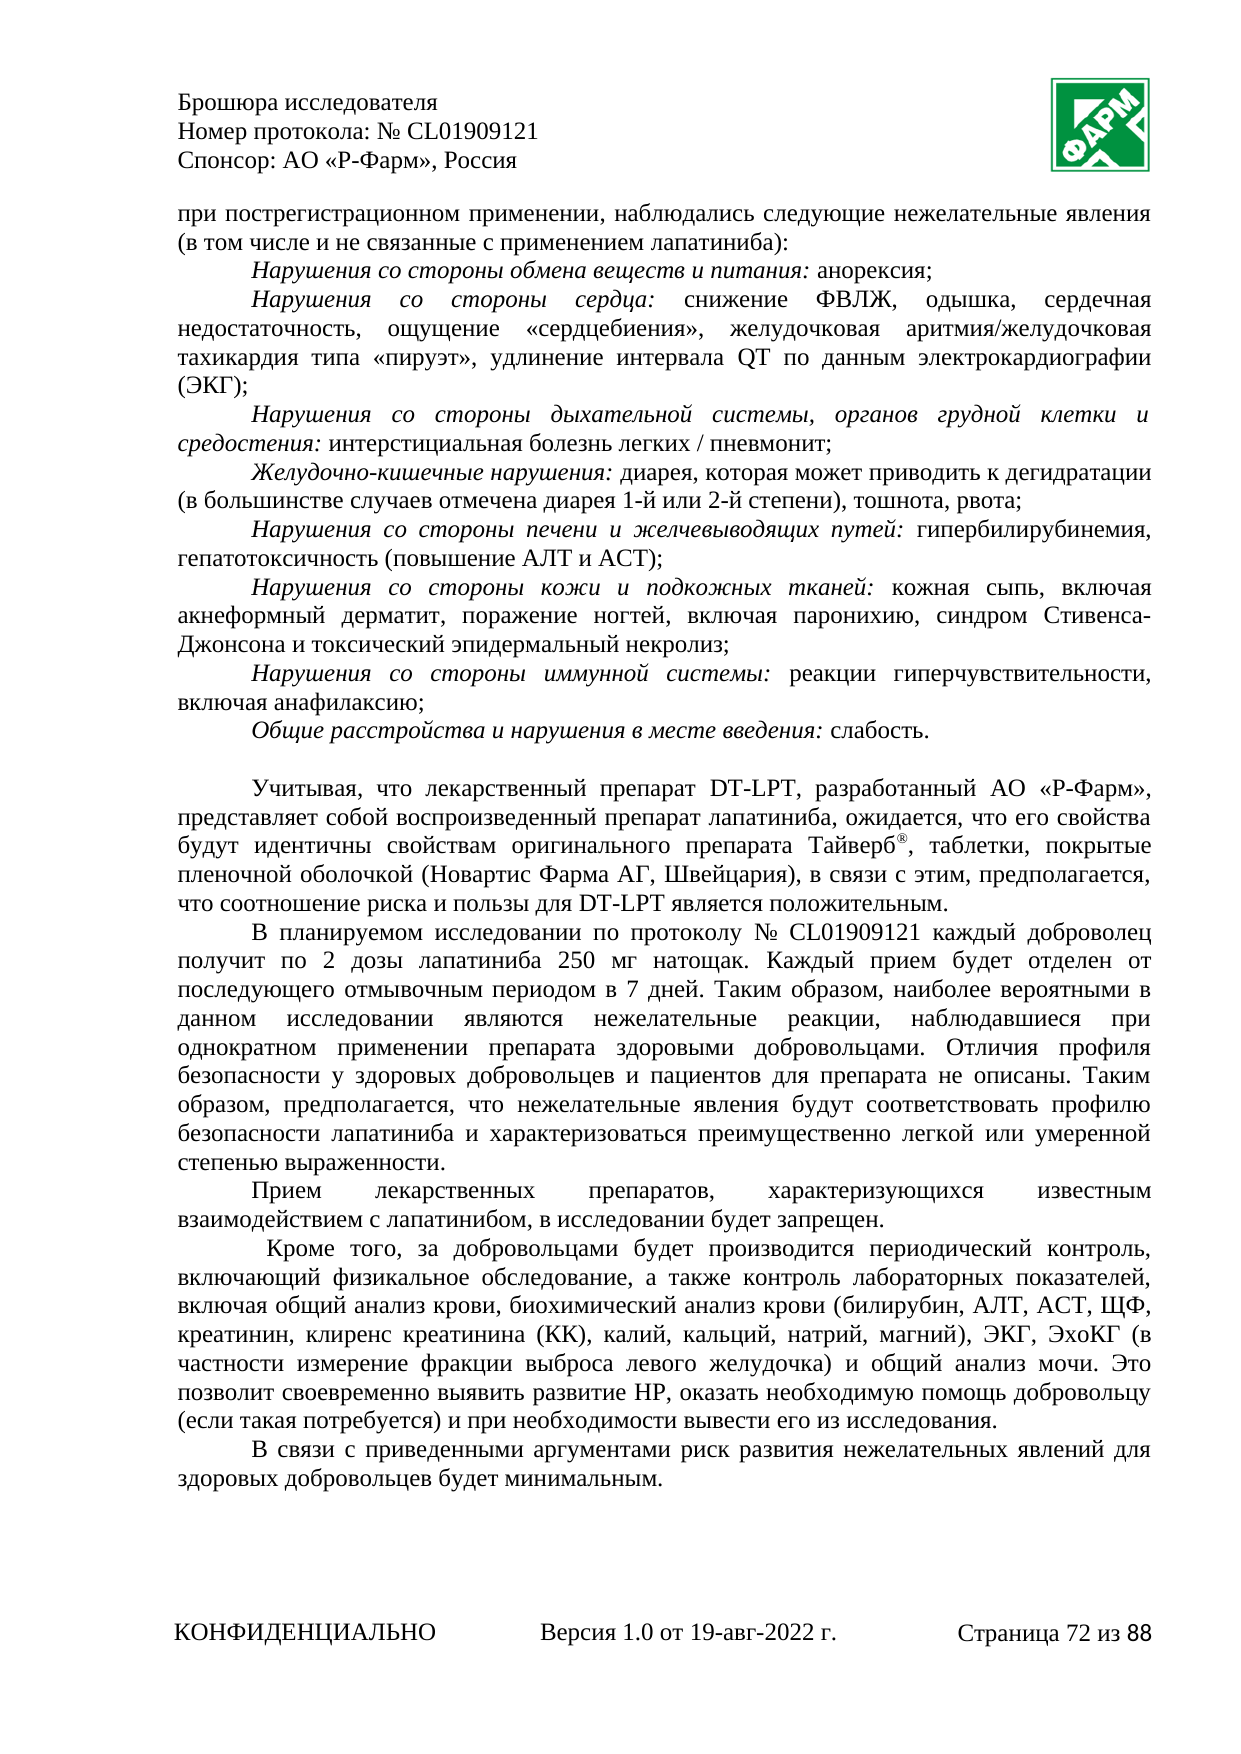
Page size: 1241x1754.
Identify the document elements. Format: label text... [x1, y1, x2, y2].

text Прием лекарственных препаратов, характеризующихся известным взаимодействием с лапатинибом, в исследовании будет запрещен. [177, 1175, 1152, 1233]
text Нарушения со стороны кожи и подкожных тканей: кожная сыпь, включая акнеформный дерматит, поражение ногтей, включая паронихию, синдром Стивенса-Джонсона и токсический эпидермальный некролиз; [177, 572, 1152, 658]
picture [1046, 73, 1152, 174]
text Нарушения со стороны сердца: снижение ФВЛЖ, одышка, сердечная недостаточность, ощущение «сердцебиения», желудочковая аритмия/желудочковая тахикардия типа «пируэт», удлинение интервала QT по данным электрокардиографии (ЭКГ); [177, 284, 1152, 399]
text Желудочно-кишечные нарушения: диарея, которая может приводить к дегидратации (в большинстве случаев отмечена диарея 1-й или 2-й степени), тошнота, рвота; [177, 457, 1152, 514]
text Нарушения со стороны дыхательной системы, органов грудной клетки и средостения: интерстициальная болезнь легких / пневмонит; [177, 399, 1152, 457]
text Нарушения со стороны печени и желчевыводящих путей: гипербилирубинемия, гепатотоксичность (повышение АЛТ и АСТ); [177, 514, 1152, 572]
text В связи с приведенными аргументами риск развития нежелательных явлений для здоровых добровольцев будет минимальным. [177, 1434, 1152, 1492]
text Нарушения со стороны иммунной системы: реакции гиперчувствительности, включая анафилаксию; [177, 658, 1152, 715]
text Учитывая, что лекарственный препарат DT-LPT, разработанный АО «Р-Фарм», представляет собой воспроизведенный препарат лапатиниба, ожидается, что его свойства будут идентичны свойствам оригинального препарата Тайверб®, таблетки, покрытые пленочной оболочкой (Новартис Фарма АГ, Швейцария), в связи с этим, предполагается, что соотношение риска и пользы для DT-LPT является положительным. [177, 773, 1152, 917]
text В планируемом исследовании по протоколу № CL01909121 каждый доброволец получит по 2 дозы лапатиниба 250 мг натощак. Каждый прием будет отделен от последующего отмывочным периодом в 7 дней. Таким образом, наиболее вероятными в данном исследовании являются нежелательные реакции, наблюдавшиеся при однократном применении препарата здоровыми добровольцами. Отличия профиля безопасности у здоровых добровольцев и пациентов для препарата не описаны. Таким образом, предполагается, что нежелательные явления будут соответствовать профилю безопасности лапатиниба и характеризоваться преимущественно легкой или умеренной степенью выраженности. [177, 917, 1152, 1175]
text Нарушения со стороны обмена веществ и питания: анорексия; [177, 255, 1152, 284]
text Общие расстройства и нарушения в месте введения: слабость. [177, 715, 1152, 744]
text Кроме того, за добровольцами будет производится периодический контроль, включающий физикальное обследование, а также контроль лабораторных показателей, включая общий анализ крови, биохимический анализ крови (билирубин, АЛТ, АСТ, ЩФ, креатинин, клиренс креатинина (КК), калий, кальций, натрий, магний), ЭКГ, ЭхоКГ (в частности измерение фракции выброса левого желудочка) и общий анализ мочи. Это позволит своевременно выявить развитие НР, оказать необходимую помощь добровольцу (если такая потребуется) и при необходимости вывести его из исследования. [177, 1233, 1152, 1434]
